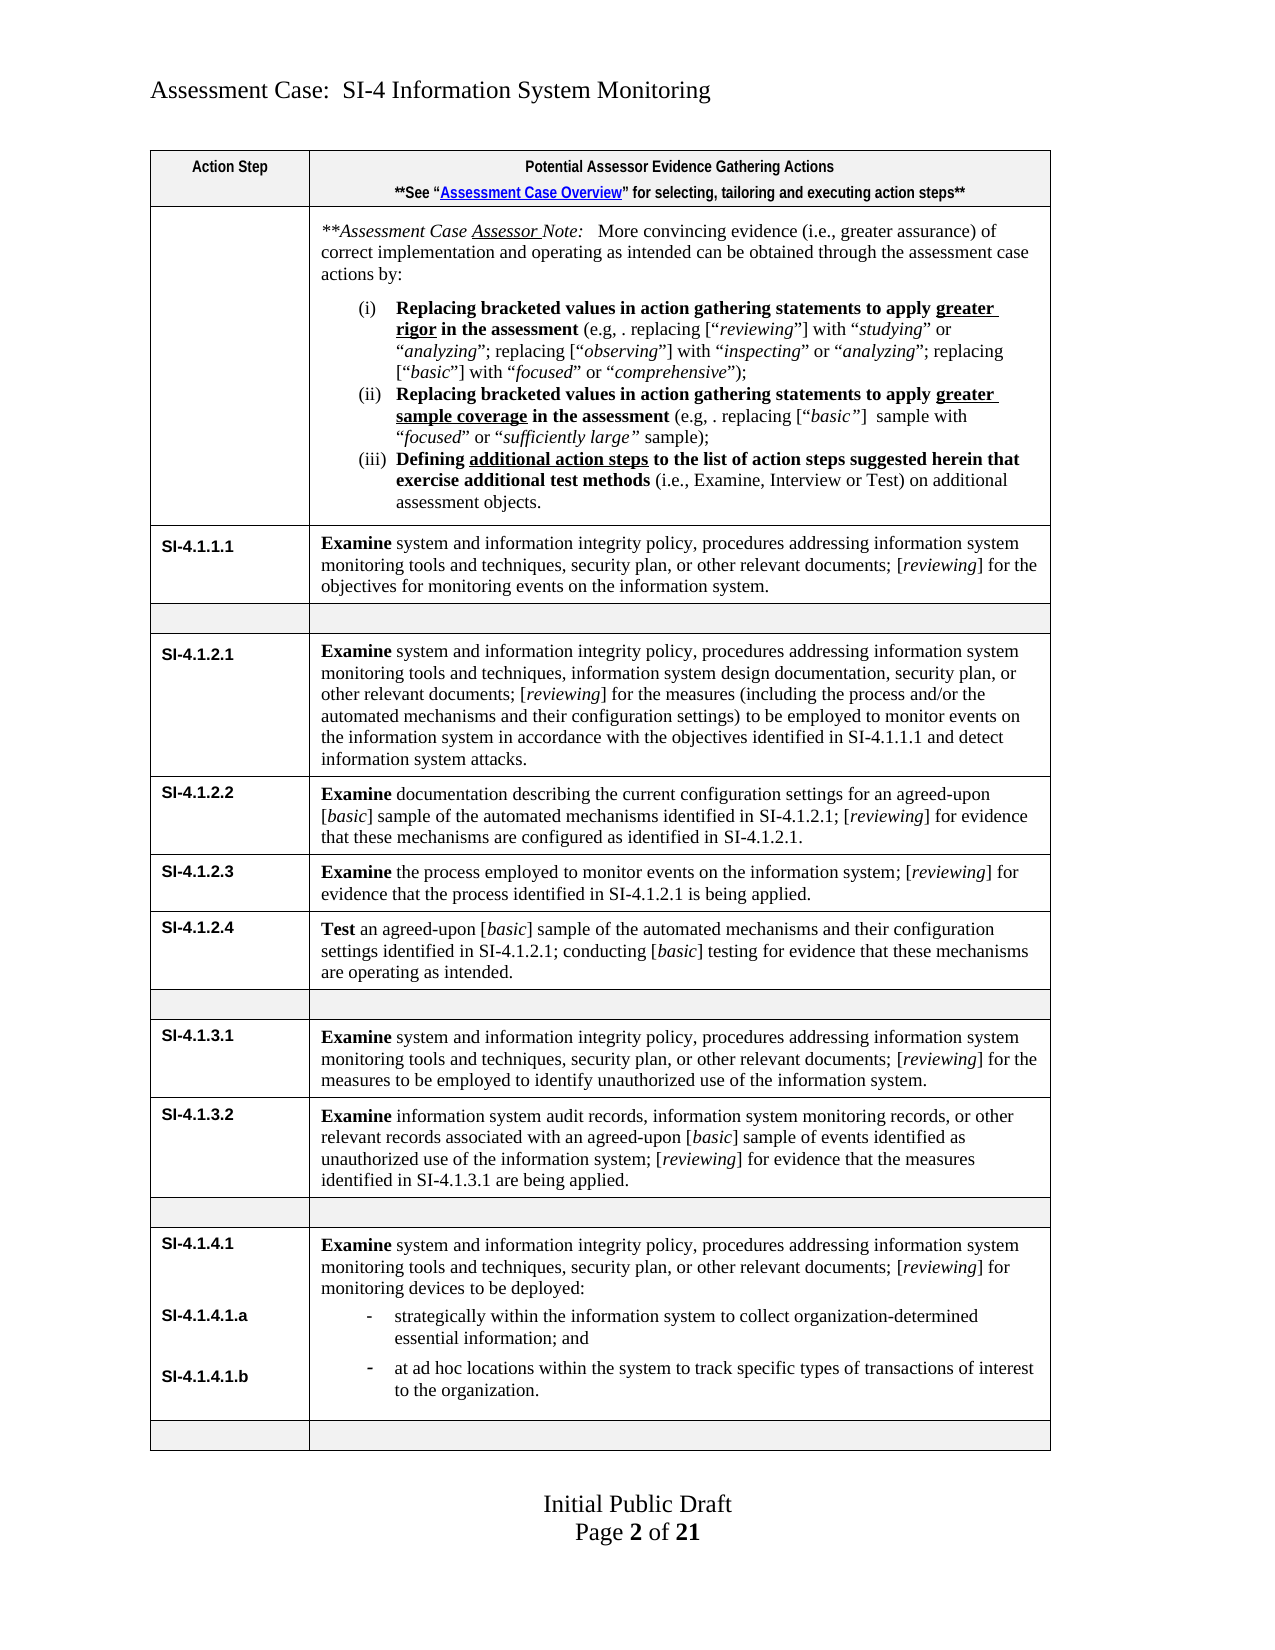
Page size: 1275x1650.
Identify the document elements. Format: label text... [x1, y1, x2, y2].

table_cell [310, 1421, 1050, 1450]
table_cell Examine documentation describing the current configuration settings for an agreed-upon [basic] sample of the automated mechanisms identified in SI-4.1.2.1; [reviewing] for evidence that these mechanisms are configured as identified in SI-4.1.2.1. [310, 777, 1050, 854]
table_cell Examine system and information integrity policy, procedures addressing information system monitoring tools and techniques, security plan, or other relevant documents; [reviewing] for the objectives for monitoring events on the information system. [310, 526, 1050, 603]
table_cell Examine system and information integrity policy, procedures addressing information system monitoring tools and techniques, information system design documentation, security plan, or other relevant documents; [reviewing] for the measures (including the process and/or the automated mechanisms and their configuration settings) to be employed to monitor events on the information system in accordance with the objectives identified in SI-4.1.1.1 and detect information system attacks. [310, 634, 1050, 776]
table_cell SI-4.1.3.2 [151, 1098, 309, 1197]
table_cell [151, 990, 309, 1019]
table_cell [151, 1421, 309, 1450]
table_cell **Assessment Case Assessor Note: More convincing evidence (i.e., greater assurance) of correct implementation and operating as intended can be obtained through the assessment case actions by: Replacing bracketed values in action gathering statements to apply greater rigor in the assessment (e.g, . replacing [“reviewing”] with “studying” or “analyzing”; replacing [“observing”] with “inspecting” or “analyzing”; replacing [“basic”] with “focused” or “comprehensive”); Replacing bracketed values in action gathering statements to apply greater sample coverage in the assessment (e.g, . replacing [“basic”] sample with “focused” or “sufficiently large” sample); Defining additional action steps to the list of action steps suggested herein that exercise additional test methods (i.e., Examine, Interview or Test) on additional assessment objects. [310, 207, 1050, 525]
table_cell SI-4.1.1.1 [151, 526, 309, 603]
table_cell Examine information system audit records, information system monitoring records, or other relevant records associated with an agreed-upon [basic] sample of events identified as unauthorized use of the information system; [reviewing] for evidence that the measures identified in SI-4.1.3.1 are being applied. [310, 1098, 1050, 1197]
table_cell [151, 1198, 309, 1227]
table_cell Examine system and information integrity policy, procedures addressing information system monitoring tools and techniques, security plan, or other relevant documents; [reviewing] for the measures to be employed to identify unauthorized use of the information system. [310, 1020, 1050, 1097]
table_cell [310, 604, 1050, 633]
table_cell SI-4.1.2.1 [151, 634, 309, 776]
table_cell SI-4.1.3.1 [151, 1020, 309, 1097]
table_cell SI-4.1.4.1 SI-4.1.4.1.a SI-4.1.4.1.b [151, 1228, 309, 1420]
table_header Potential Assessor Evidence Gathering Actions **See “Assessment Case Overview” for selecting, tailoring and executing action steps** [310, 151, 1050, 206]
table_cell Examine system and information integrity policy, procedures addressing information system monitoring tools and techniques, security plan, or other relevant documents; [reviewing] for monitoring devices to be deployed: strategically within the information system to collect organization-determined essential information; and at ad hoc locations within the system to track specific types of transactions of interest to the organization. [310, 1228, 1050, 1420]
table_cell [151, 604, 309, 633]
table_cell [310, 1198, 1050, 1227]
table_cell SI-4.1.2.2 [151, 777, 309, 854]
table_header Action Step [151, 151, 309, 206]
table_cell Examine the process employed to monitor events on the information system; [reviewing] for evidence that the process identified in SI-4.1.2.1 is being applied. [310, 855, 1050, 911]
table_cell [151, 207, 309, 525]
table_cell Test an agreed-upon [basic] sample of the automated mechanisms and their configuration settings identified in SI-4.1.2.1; conducting [basic] testing for evidence that these mechanisms are operating as intended. [310, 912, 1050, 989]
table_cell SI-4.1.2.4 [151, 912, 309, 989]
table_cell [310, 990, 1050, 1019]
table_cell SI-4.1.2.3 [151, 855, 309, 911]
